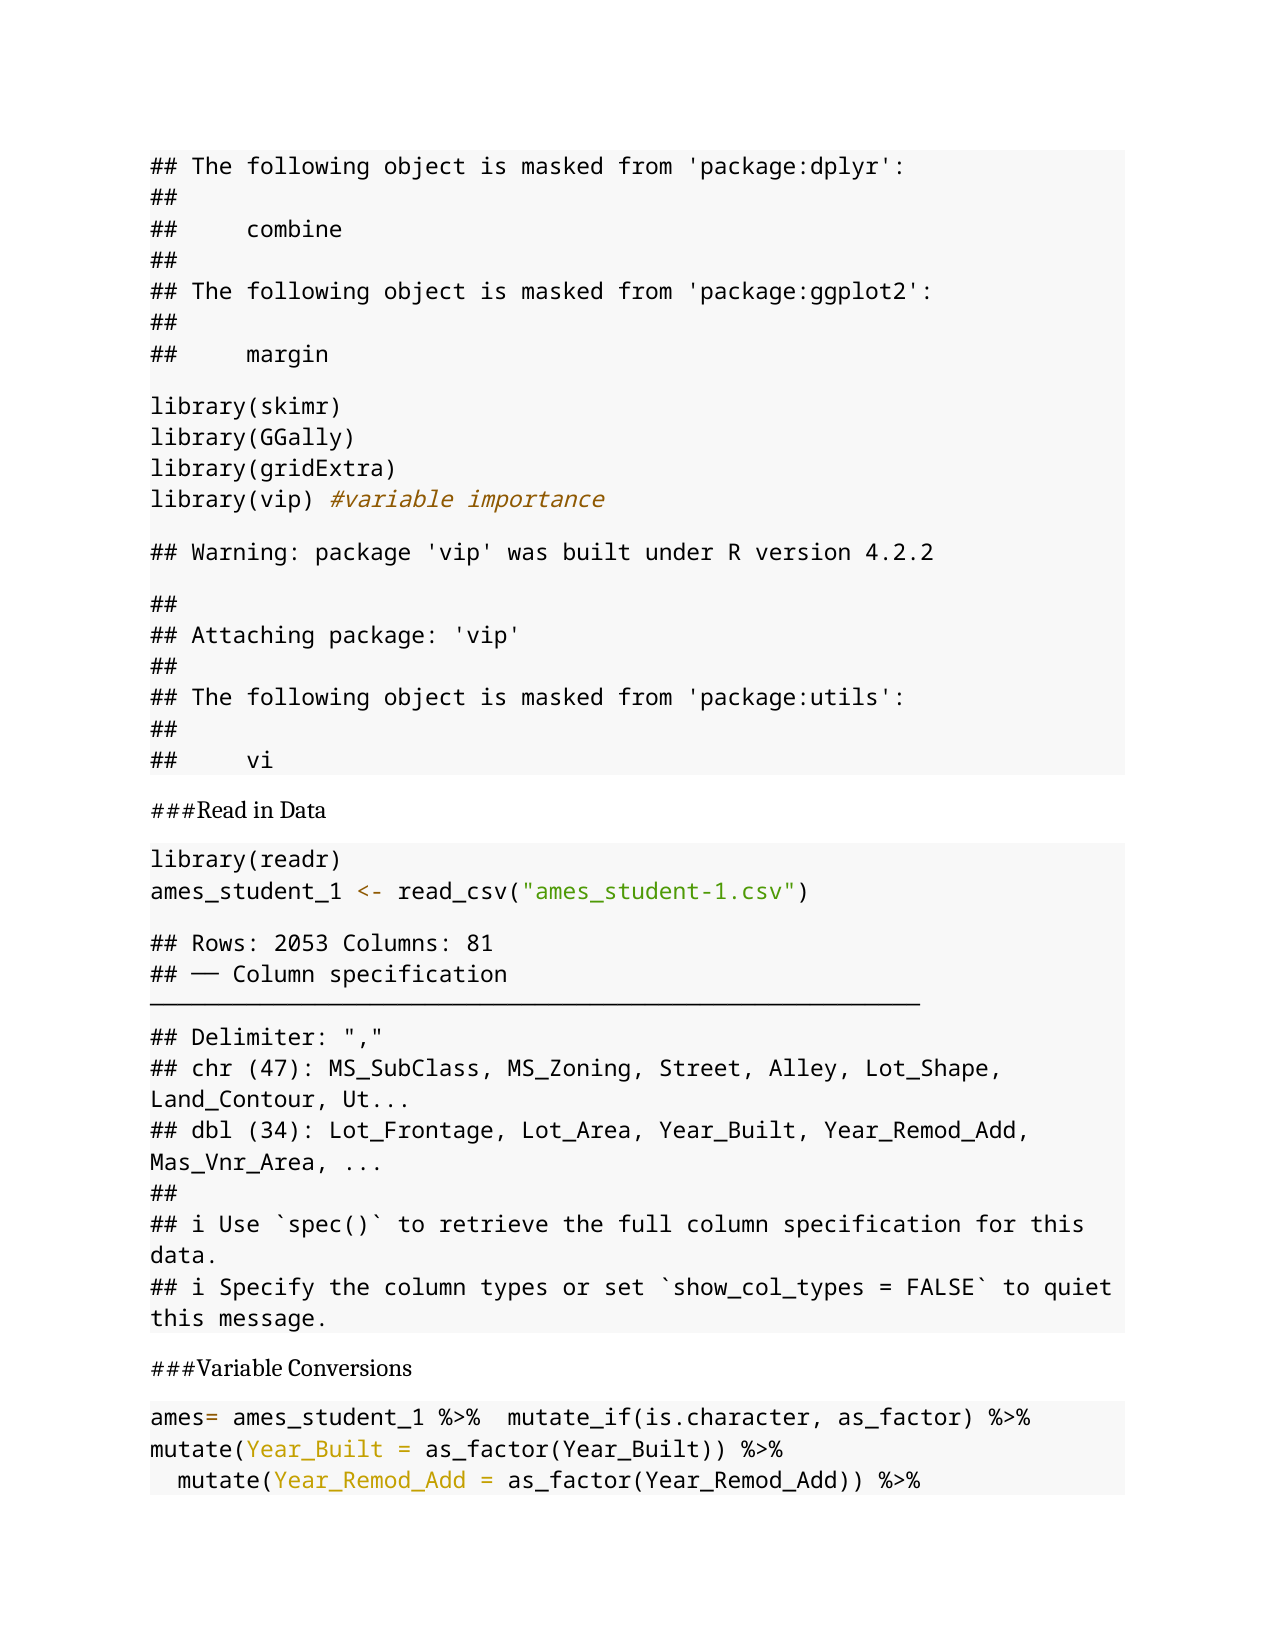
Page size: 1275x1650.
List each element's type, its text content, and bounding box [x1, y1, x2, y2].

text library(skimr) library(GGally) library(gridExtra) library(vip) #variable importance [150, 389, 1125, 514]
text ## Rows: 2053 Columns: 81 ## ── Column specification ──────────────────────────────────────────────────────── ## Delimiter: "," ## chr (47): MS_SubClass, MS_Zoning, Street, Alley, Lot_Shape, Land_Contour, Ut... ## dbl (34): Lot_Frontage, Lot_Area, Year_Built, Year_Remod_Add, Mas_Vnr_Area, ... ## ## ℹ Use `spec()` to retrieve the full column specification for this data. ## ℹ Specify the column types or set `show_col_types = FALSE` to quiet this message. [150, 927, 1125, 1333]
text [150, 1401, 1125, 1495]
text ## ## Attaching package: 'vip' ## ## The following object is masked from 'package:utils': ## ## vi [150, 587, 1125, 775]
text ## Warning: package 'vip' was built under R version 4.2.2 [150, 535, 1125, 567]
text ###Variable Conversions [150, 1354, 1125, 1382]
text library(readr) ames_student_1 <- read_csv("ames_student-1.csv") [150, 843, 1125, 906]
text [150, 150, 1125, 369]
text ###Read in Data [150, 796, 1125, 824]
